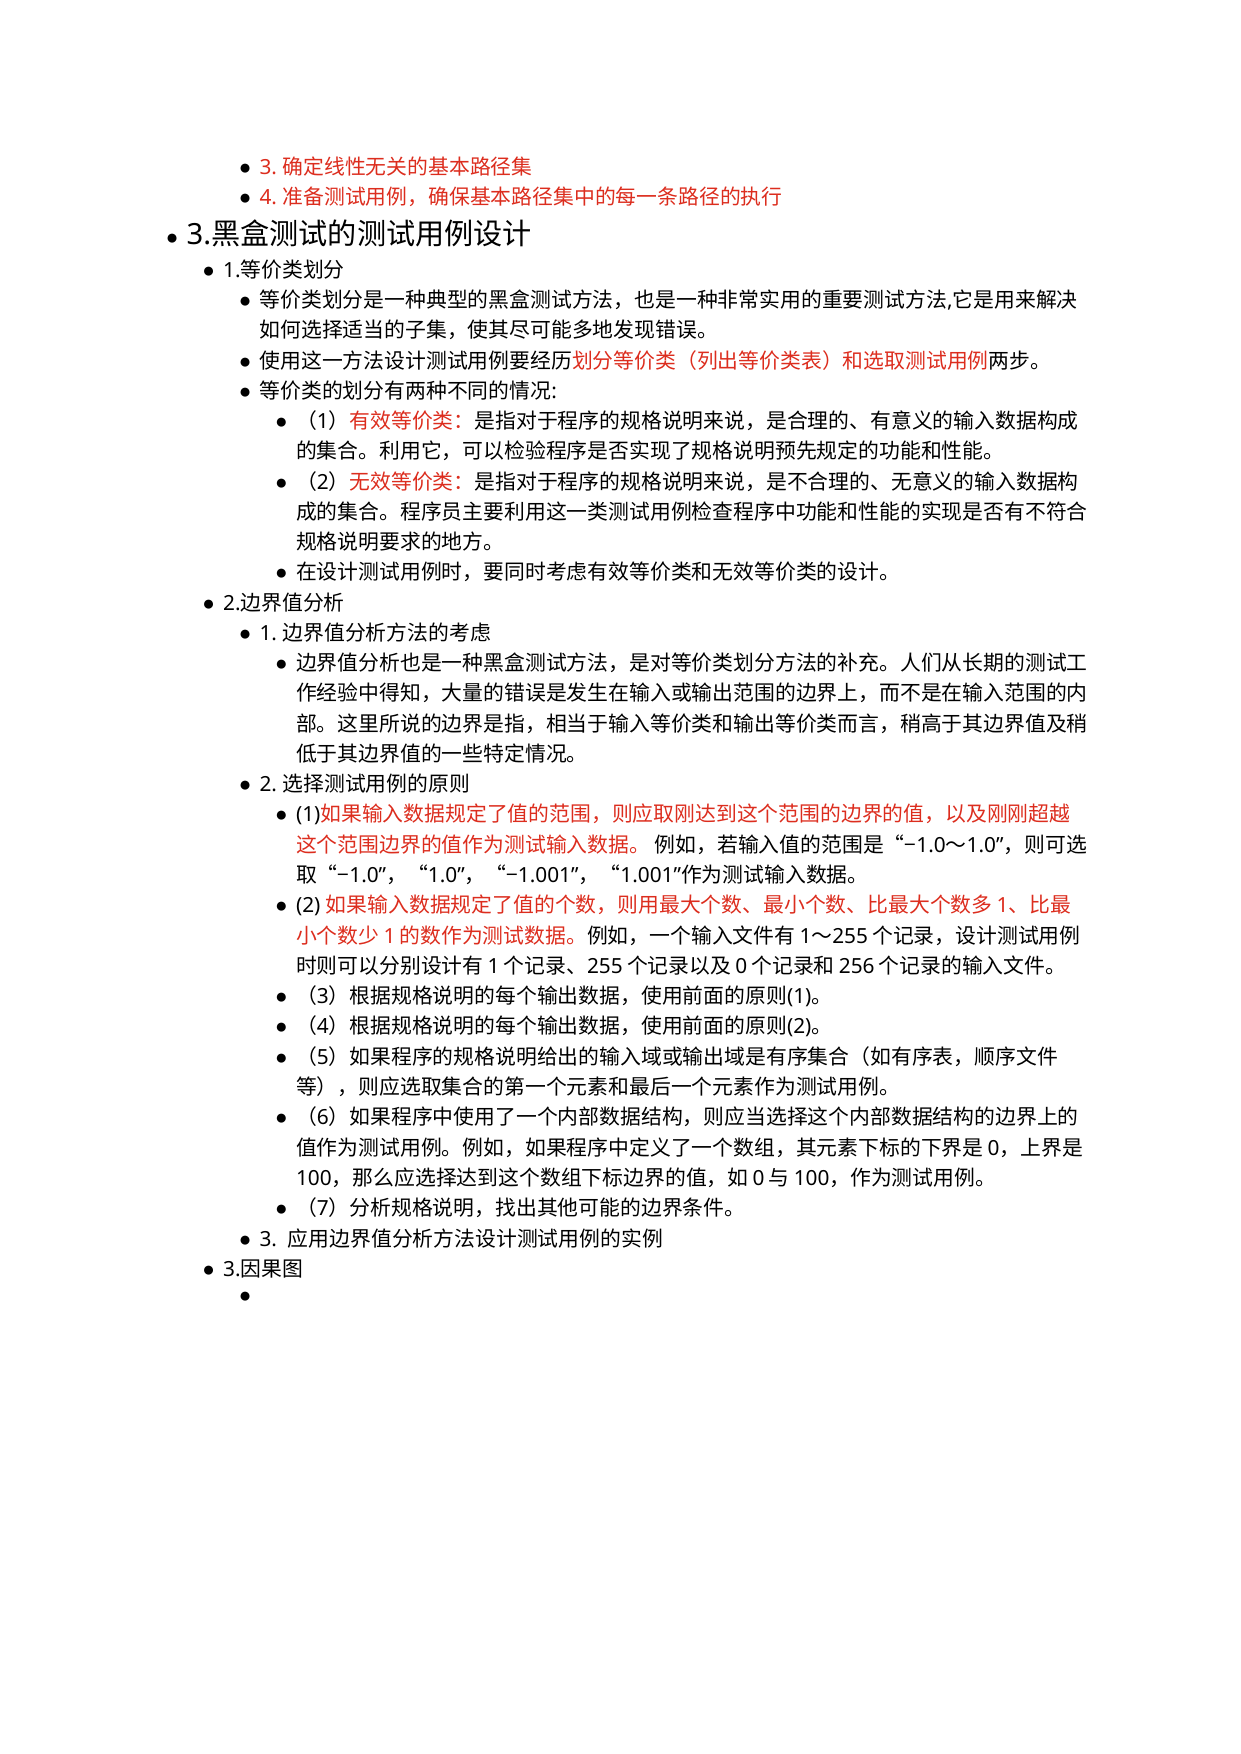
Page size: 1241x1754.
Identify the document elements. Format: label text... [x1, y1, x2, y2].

list 1. 边界值分析方法的考虑 [238, 616, 1090, 646]
list （2）无效等价类：是指对于程序的规格说明来说，是不合理的、无意义的输入数据构成的集合。程序员主要利用这一类测试用例检查程序中功能和性能的实现是否有不符合规格说明要求的地方。 [275, 465, 1090, 556]
list （7）分析规格说明，找出其他可能的边界条件。 [275, 1192, 1090, 1222]
list 使用这一方法设计测试用例要经历划分等价类（列出等价类表）和选取测试用例两步。 [238, 344, 1090, 374]
list （3）根据规格说明的每个输出数据，使用前面的原则(1)。 [275, 979, 1090, 1010]
list 3.黑盒测试的测试用例设计 [166, 211, 1090, 253]
list 1.等价类划分 [202, 253, 1090, 283]
list （6）如果程序中使用了一个内部数据结构，则应当选择这个内部数据结构的边界上的值作为测试用例。例如，如果程序中定义了一个数组，其元素下标的下界是0，上界是100，那么应选择达到这个数组下标边界的值，如0与100，作为测试用例。 [275, 1101, 1090, 1192]
list 3. 应用边界值分析方法设计测试用例的实例 [238, 1222, 1090, 1252]
list (2) 如果输入数据规定了值的个数，则用最大个数、最小个数、比最大个数多1、比最小个数少1的数作为测试数据。例如，一个输入文件有1～255个记录，设计测试用例时则可以分别设计有1个记录、255个记录以及0个记录和256个记录的输入文件。 [275, 888, 1090, 979]
list 在设计测试用例时，要同时考虑有效等价类和无效等价类的设计。 [275, 556, 1090, 586]
list （1）有效等价类：是指对于程序的规格说明来说，是合理的、有意义的输入数据构成的集合。利用它，可以检验程序是否实现了规格说明预先规定的功能和性能。 [275, 404, 1090, 465]
list 2.边界值分析 [202, 586, 1090, 616]
list 4. 准备测试用例，确保基本路径集中的每一条路径的执行 [238, 180, 1090, 211]
list 等价类的划分有两种不同的情况: [238, 374, 1090, 404]
list (1)如果输入数据规定了值的范围，则应取刚达到这个范围的边界的值，以及刚刚超越这个范围边界的值作为测试输入数据。 例如，若输入值的范围是“−1.0～1.0”，则可选取“−1.0”，“1.0”，“−1.001”，“1.001”作为测试输入数据。 [275, 798, 1090, 888]
list 等价类划分是一种典型的黑盒测试方法，也是一种非常实用的重要测试方法,它是用来解决如何选择适当的子集，使其尽可能多地发现错误。 [238, 283, 1090, 344]
list 2. 选择测试用例的原则 [238, 767, 1090, 798]
list 3. 确定线性无关的基本路径集 [238, 150, 1090, 180]
list 边界值分析也是一种黑盒测试方法，是对等价类划分方法的补充。人们从长期的测试工作经验中得知，大量的错误是发生在输入或输出范围的边界上，而不是在输入范围的内部。这里所说的边界是指，相当于输入等价类和输出等价类而言，稍高于其边界值及稍低于其边界值的一些特定情况。 [275, 646, 1090, 767]
list （4）根据规格说明的每个输出数据，使用前面的原则(2)。 [275, 1010, 1090, 1040]
list 3.因果图 [202, 1252, 1090, 1282]
list （5）如果程序的规格说明给出的输入域或输出域是有序集合（如有序表，顺序文件等），则应选取集合的第一个元素和最后一个元素作为测试用例。 [275, 1040, 1090, 1101]
